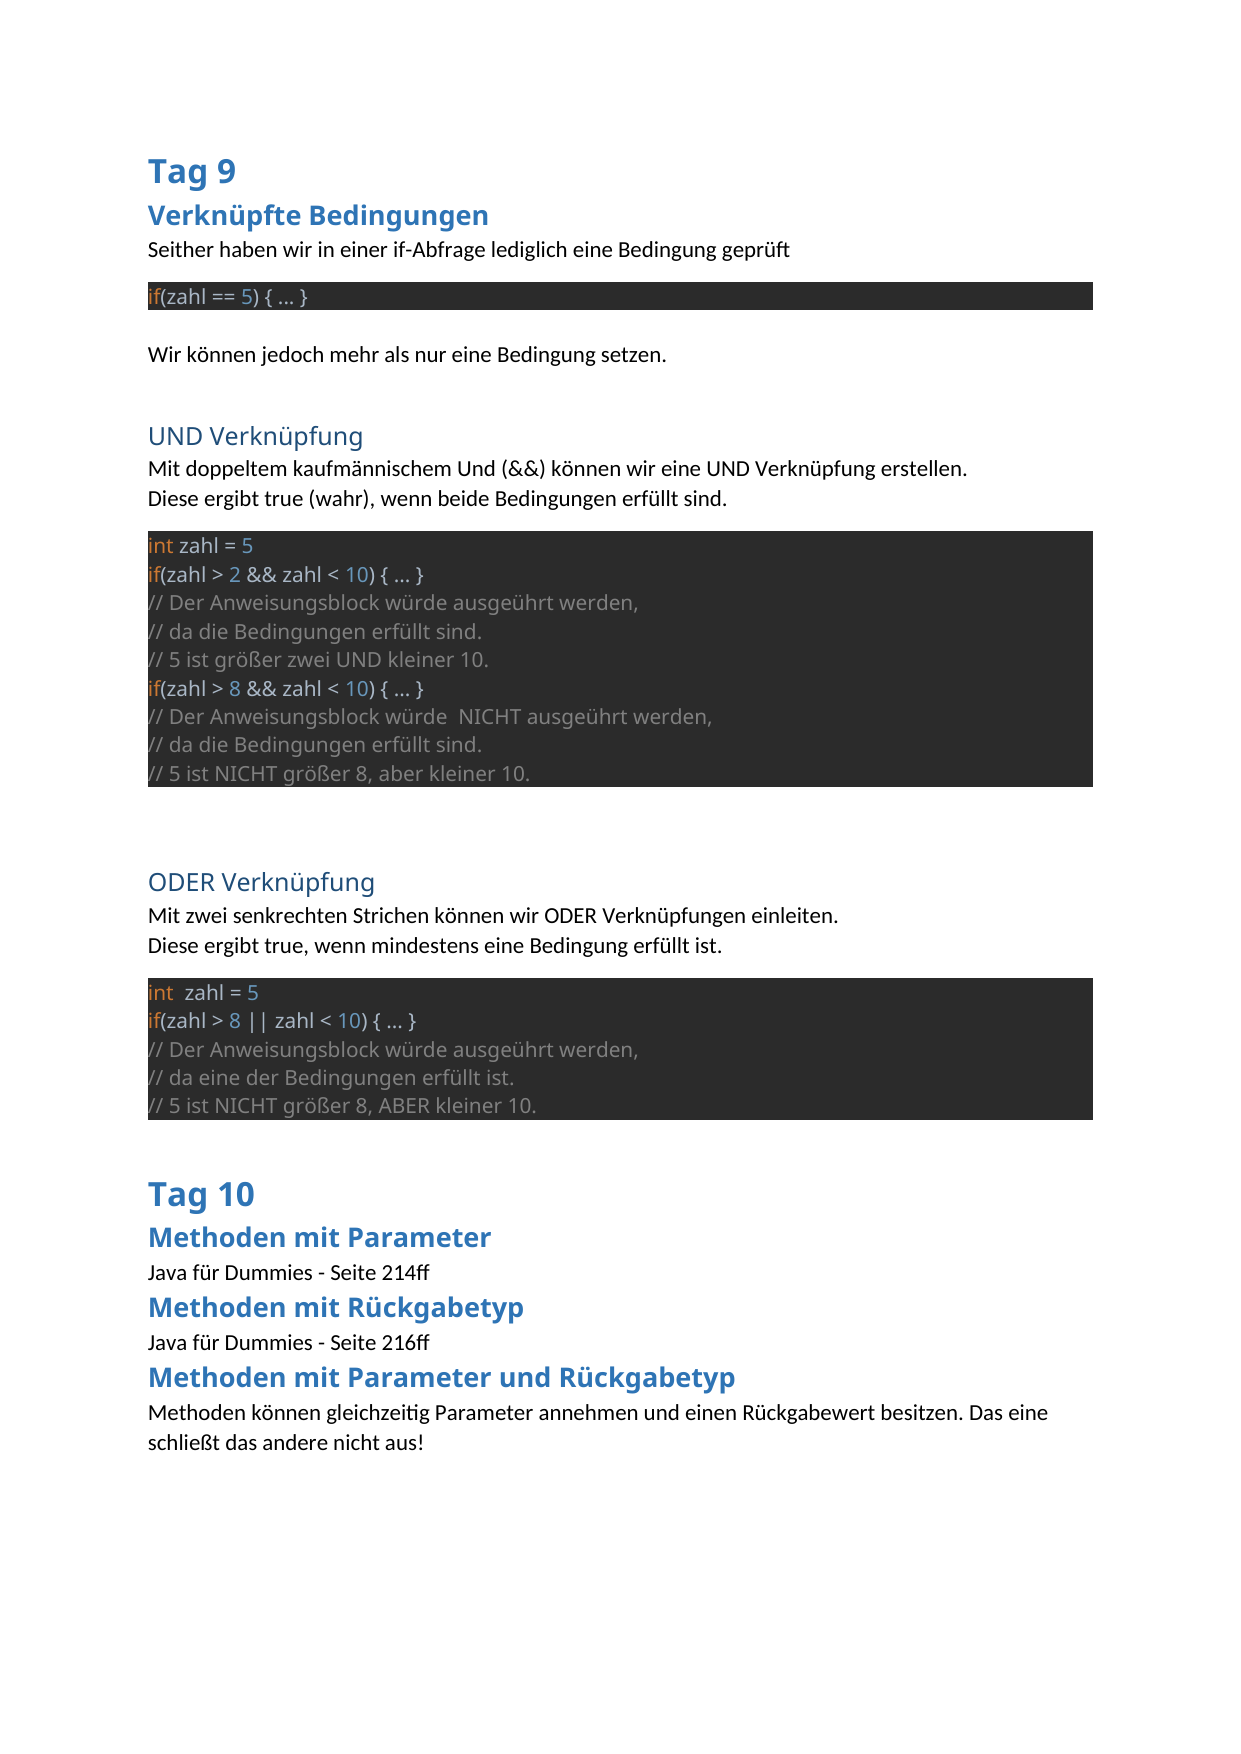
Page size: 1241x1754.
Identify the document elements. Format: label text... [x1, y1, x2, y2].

text // da die Bedingungen erfüllt sind. // 5 ist größer zwei UND kleiner 10. if(zahl > 8 && zahl < 10) { ... } // Der Anweisungsblock würde NICHT ausgeührt werden, [148, 617, 1093, 731]
text int zahl = 5 if(zahl > 8 || zahl < 10) { ... } // Der Anweisungsblock würde ausgeührt werden, [148, 978, 1093, 1063]
text ODER Verknüpfung Mit zwei senkrechten Strichen können wir ODER Verknüpfungen einleiten. Diese ergibt true, wenn mindestens eine Bedingung erfüllt ist. [148, 864, 1093, 959]
text // da eine der Bedingungen erfüllt ist. // 5 ist NICHT größer 8, ABER kleiner 10. [148, 1063, 1093, 1120]
text Tag 9 Verknüpfte Bedingungen Seither haben wir in einer if-Abfrage lediglich eine Bedingung geprüft [148, 148, 1093, 263]
text UND Verknüpfung Mit doppeltem kaufmännischem Und (&&) können wir eine UND Verknüpfung erstellen. Diese ergibt true (wahr), wenn beide Bedingungen erfüllt sind. [148, 387, 1093, 513]
text // da die Bedingungen erfüllt sind. // 5 ist NICHT größer 8, aber kleiner 10. [148, 731, 1093, 787]
text Wir können jedoch mehr als nur eine Bedingung setzen. [148, 310, 1093, 368]
text Tag 10 Methoden mit Parameter Java für Dummies - Seite 214ff Methoden mit Rückgabetyp Java für Dummies - Seite 216ff Methoden mit Parameter und Rückgabetyp Methoden können gleichzeitig Parameter annehmen und einen Rückgabewert besitzen. Das eine schließt das andere nicht aus! [148, 1170, 1093, 1516]
text if(zahl == 5) { ... } [148, 282, 1093, 310]
text int zahl = 5 if(zahl > 2 && zahl < 10) { ... } // Der Anweisungsblock würde ausgeührt werden, [148, 531, 1093, 617]
